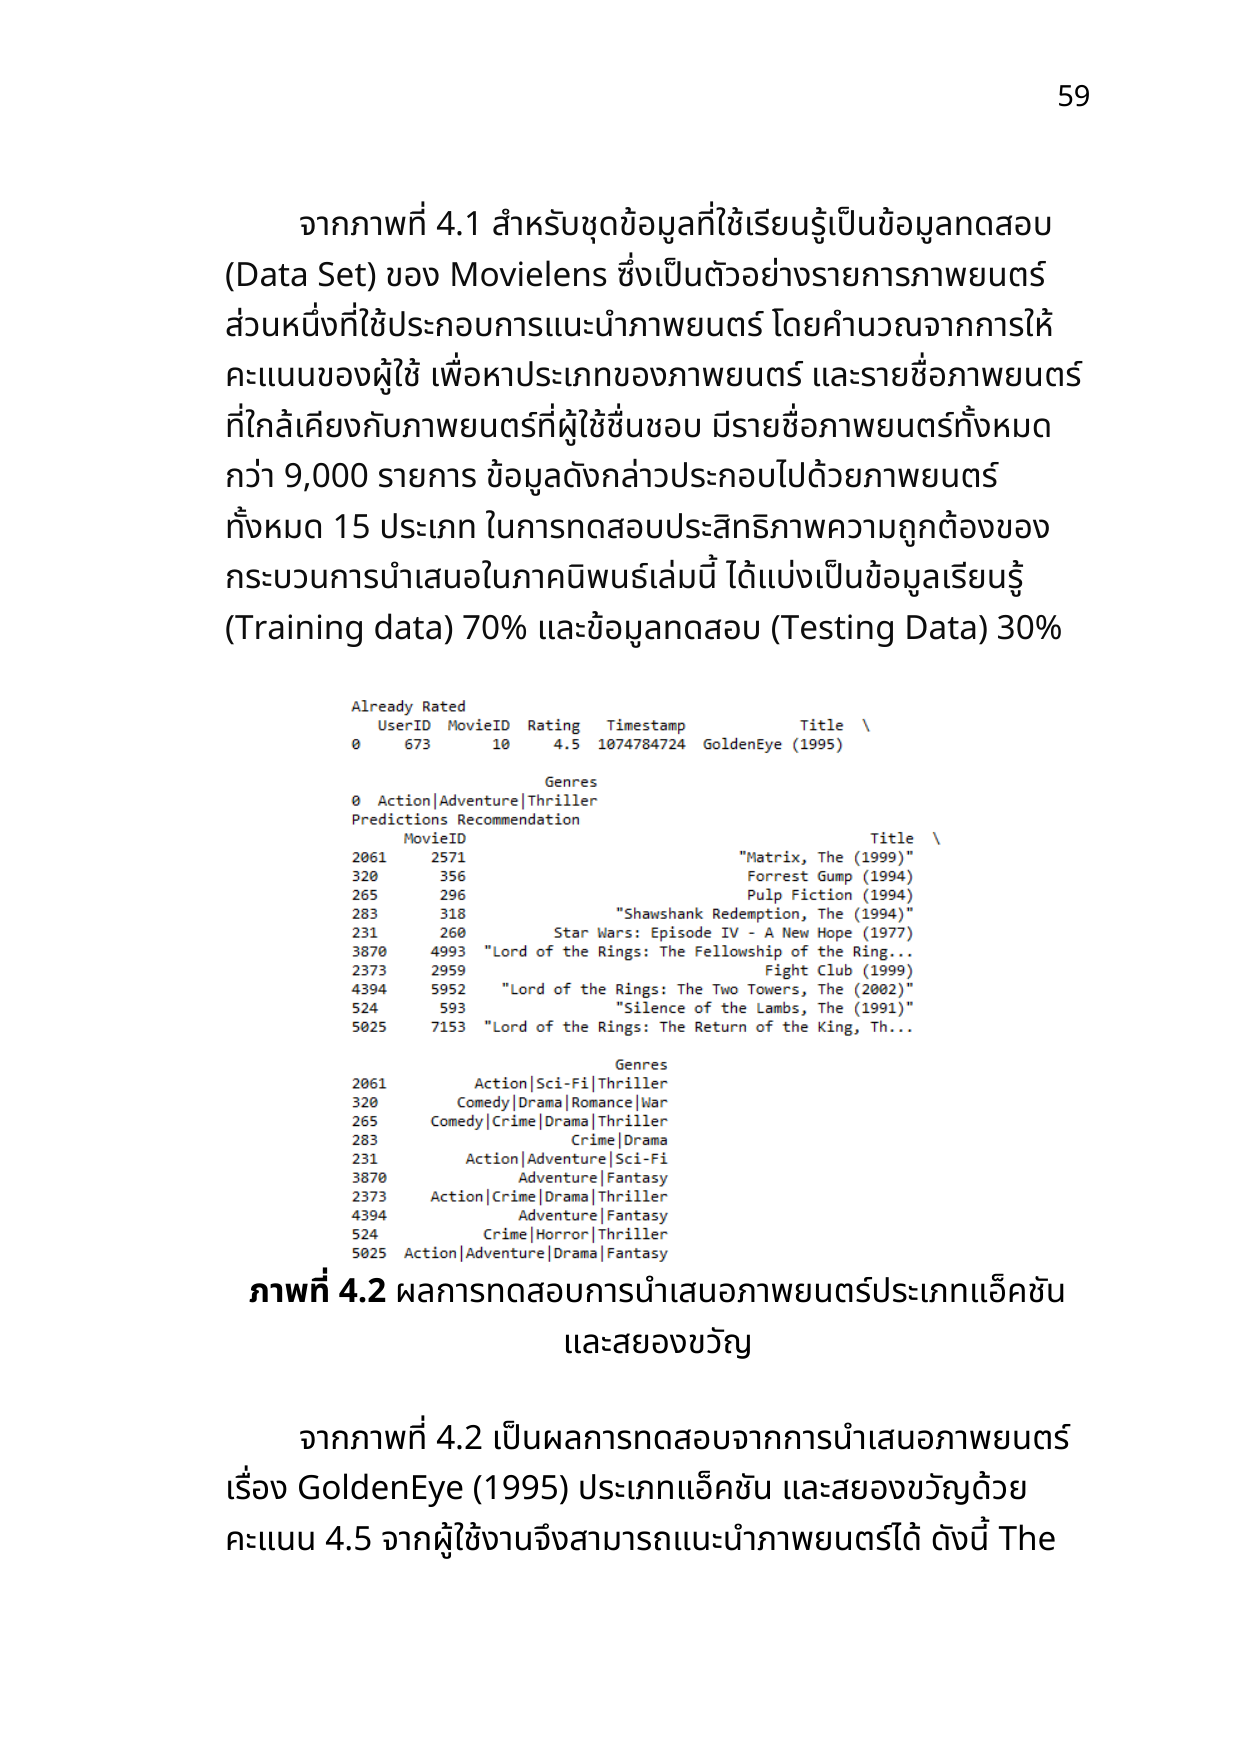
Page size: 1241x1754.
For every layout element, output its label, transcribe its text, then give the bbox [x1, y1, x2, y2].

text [225, 1413, 1090, 1565]
picture [348, 700, 967, 1267]
text ภาพที่ 4.2 ผลการทดสอบการนำเสนอภาพยนตร์ประเภทแอ็คชัน และสยองขวัญ [225, 1267, 1090, 1368]
text จากภาพที่ 4.1 สำหรับชุดข้อมูลที่ใช้เรียนรู้เป็นข้อมูลทดสอบ (Data Set) ของ Movielens ซึ่งเป็นตัวอย่างรายการภาพยนตร์ส่วนหนึ่งที่ใช้ประกอบการแนะนำภาพยนตร์ โดยคำนวณจากการให้คะแนนของผู้ใช้ เพื่อหาประเภทของภาพยนตร์ และรายชื่อภาพยนตร์ที่ใกล้เคียงกับภาพยนตร์ที่ผู้ใช้ชื่นชอบ มีรายชื่อภาพยนตร์ทั้งหมดกว่า 9,000 รายการ ข้อมูลดังกล่าวประกอบไปด้วยภาพยนตร์ทั้งหมด 15 ประเภท ในการทดสอบประสิทธิภาพความถูกต้องของกระบวนการนำเสนอในภาคนิพนธ์เล่มนี้ ได้แบ่งเป็นข้อมูลเรียนรู้ (Training data) 70% และข้อมูลทดสอบ (Testing Data) 30% [225, 200, 1090, 654]
